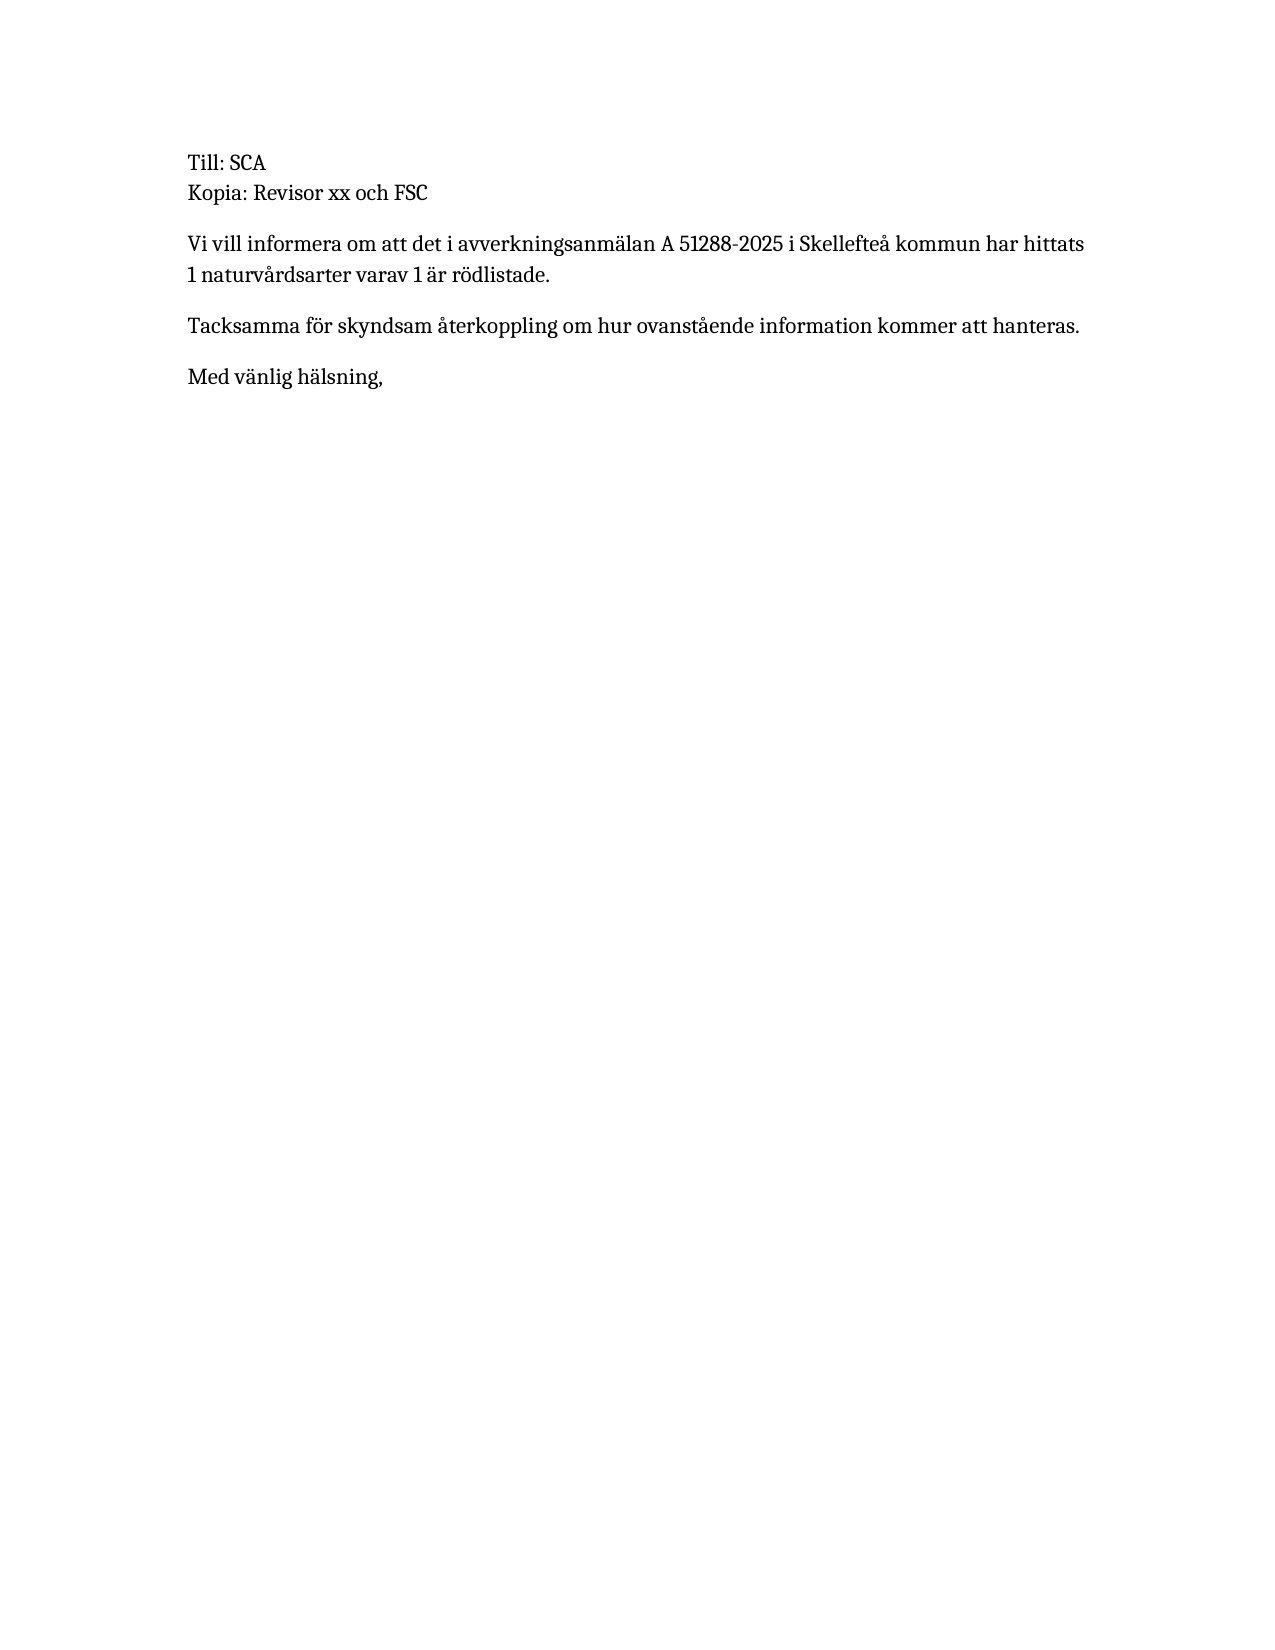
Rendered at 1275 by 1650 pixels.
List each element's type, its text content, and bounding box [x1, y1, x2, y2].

text Till: SCA Kopia: Revisor xx och FSC [187, 150, 1087, 207]
text Med vänlig hälsning, [187, 363, 1087, 420]
text Tacksamma för skyndsam återkoppling om hur ovanstående information kommer att hanteras. [187, 312, 1087, 339]
text Vi vill informera om att det i avverkningsanmälan A 51288-2025 i Skellefteå kommun har hittats 1 naturvårdsarter varav 1 är rödlistade. [187, 231, 1087, 288]
